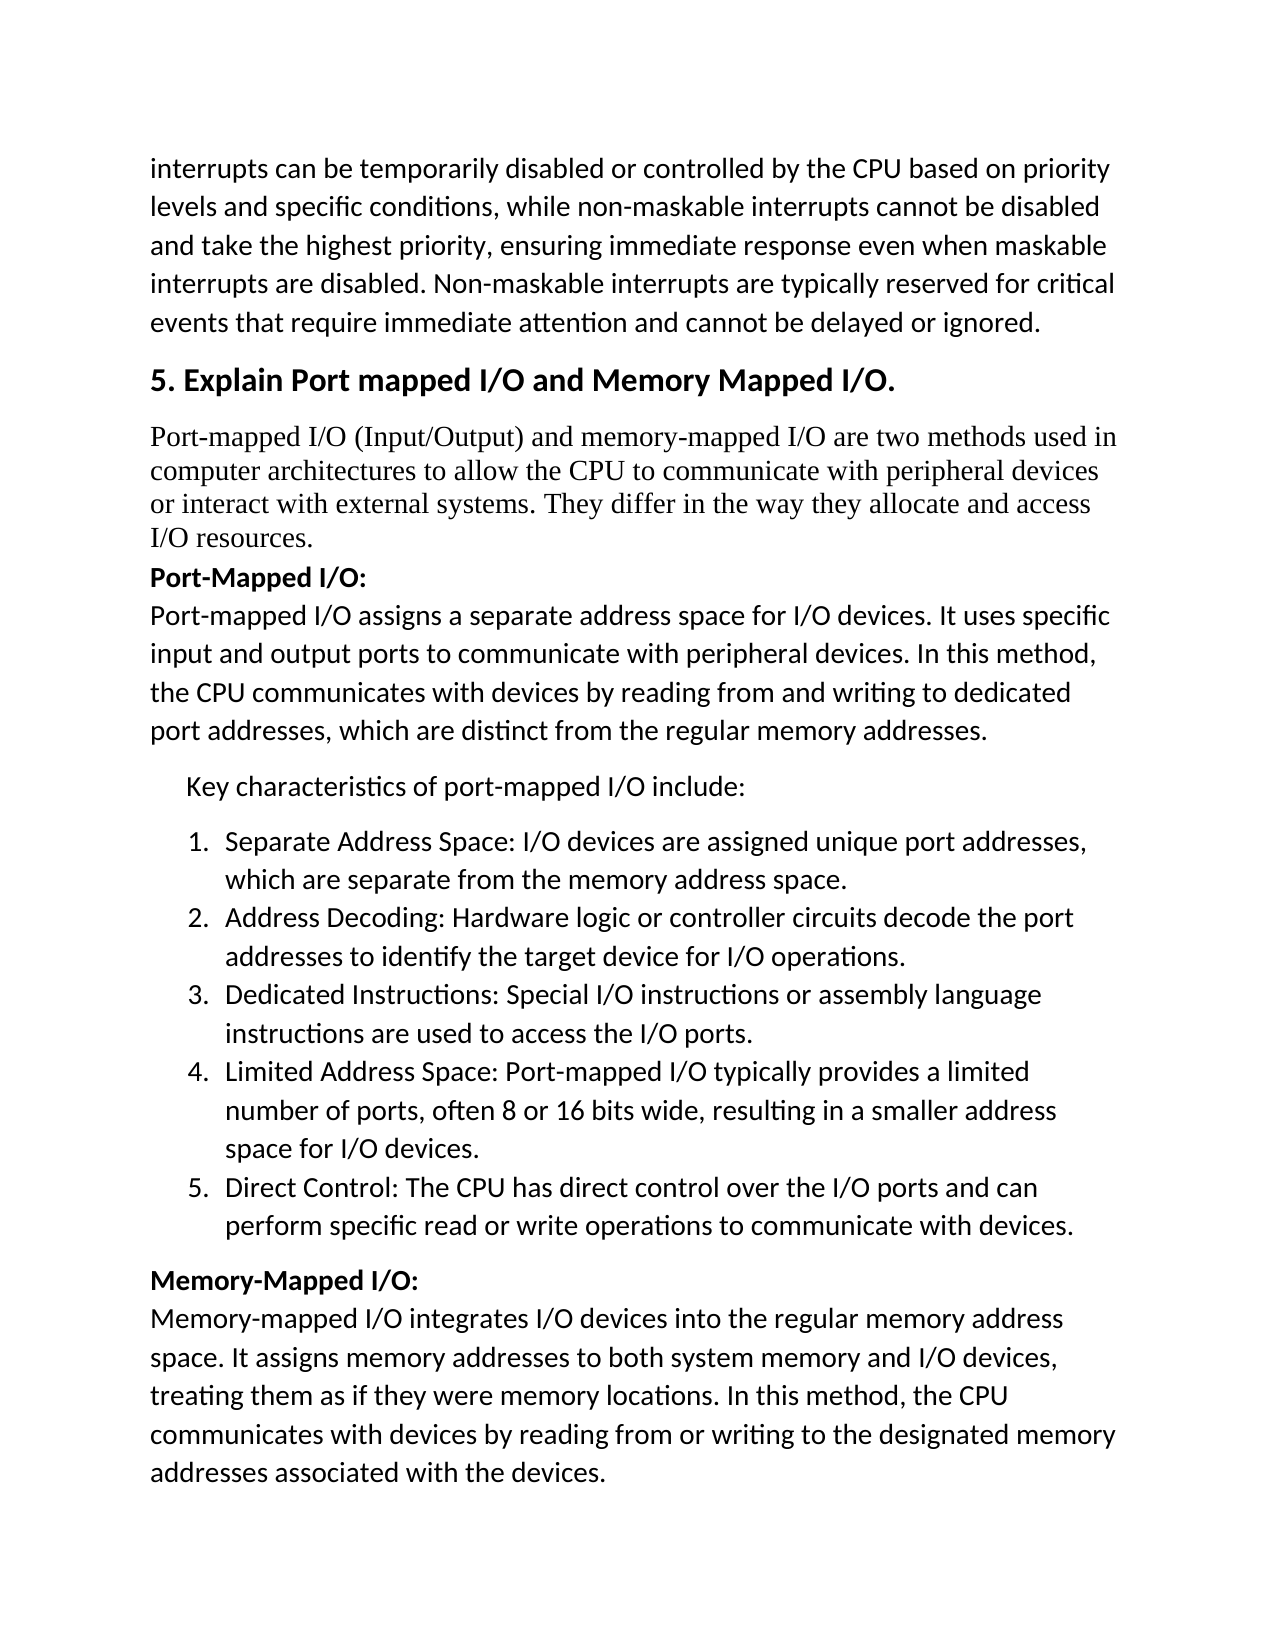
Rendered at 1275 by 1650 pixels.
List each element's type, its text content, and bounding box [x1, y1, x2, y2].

text Port-Mapped I/O: Port-mapped I/O assigns a separate address space for I/O devices. It uses specific input and output ports to communicate with peripheral devices. In this method, the CPU communicates with devices by reading from and writing to dedicated port addresses, which are distinct from the regular memory addresses. [150, 559, 1125, 748]
list Direct Control: The CPU has direct control over the I/O ports and can perform specific read or write operations to communicate with devices. [187, 1169, 1125, 1243]
list Separate Address Space: I/O devices are assigned unique port addresses, which are separate from the memory address space. [187, 823, 1125, 897]
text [150, 150, 1125, 339]
text Port-mapped I/O (Input/Output) and memory-mapped I/O are two methods used in computer architectures to allow the CPU to communicate with peripheral devices or interact with external systems. They differ in the way they allocate and access I/O resources. [150, 419, 1125, 554]
text Key characteristics of port-mapped I/O include: [150, 768, 1125, 803]
text Memory-Mapped I/O: Memory-mapped I/O integrates I/O devices into the regular memory address space. It assigns memory addresses to both system memory and I/O devices, treating them as if they were memory locations. In this method, the CPU communicates with devices by reading from or writing to the designated memory addresses associated with the devices. [150, 1262, 1125, 1490]
list Limited Address Space: Port-mapped I/O typically provides a limited number of ports, often 8 or 16 bits wide, resulting in a smaller address space for I/O devices. [187, 1053, 1125, 1166]
list Dedicated Instructions: Special I/O instructions or assembly language instructions are used to access the I/O ports. [187, 976, 1125, 1051]
text 5. Explain Port mapped I/O and Memory Mapped I/O. [150, 359, 1125, 399]
list Address Decoding: Hardware logic or controller circuits decode the port addresses to identify the target device for I/O operations. [187, 899, 1125, 974]
